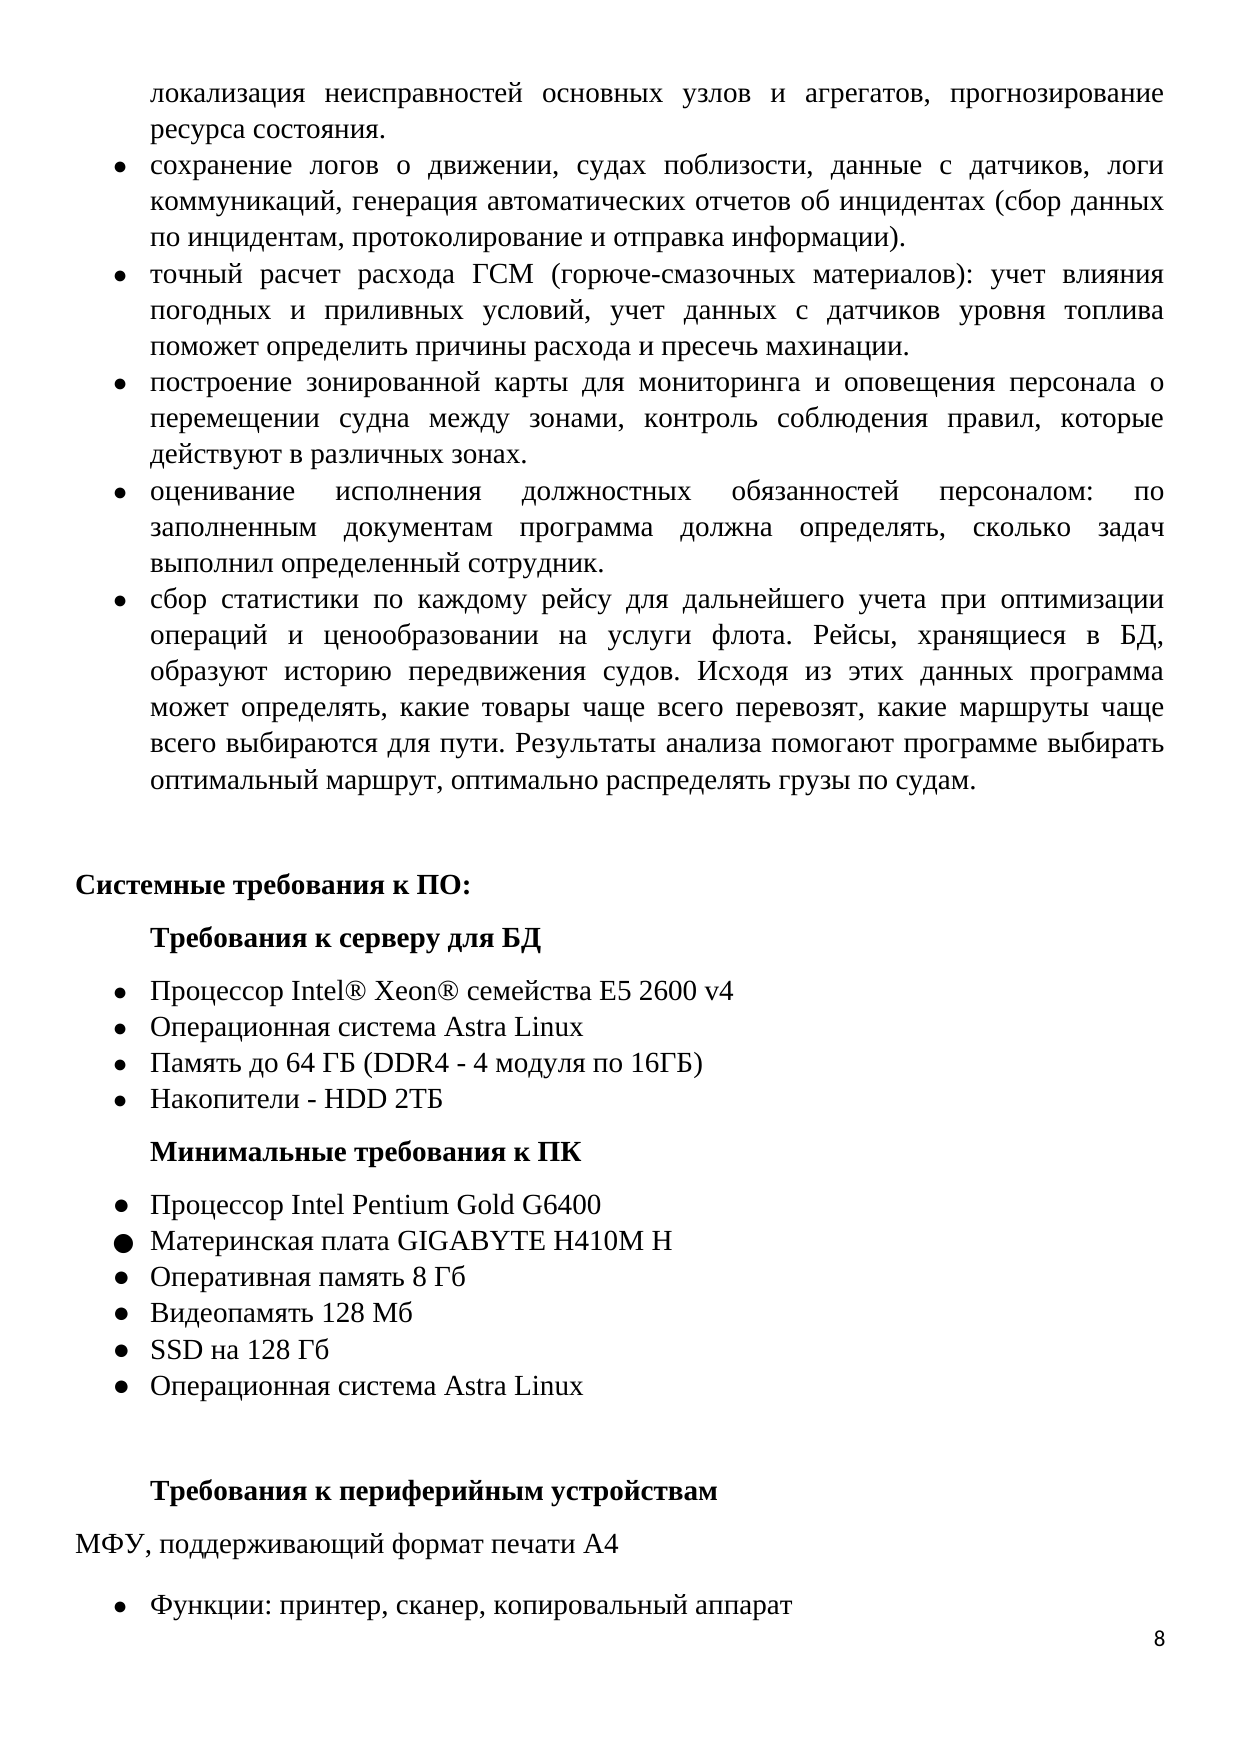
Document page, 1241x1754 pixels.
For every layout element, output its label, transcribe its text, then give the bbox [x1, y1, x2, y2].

text МФУ, поддерживающий формат печати А4 [75, 1526, 1165, 1560]
list Оперативная память 8 Гб [112, 1259, 1165, 1293]
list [112, 75, 1165, 145]
list Функции: принтер, сканер, копировальный аппарат [112, 1587, 1165, 1621]
list сбор статистики по каждому рейсу для дальнейшего учета при оптимизации операций и ценообразовании на услуги флота. Рейсы, хранящиеся в БД, образуют историю передвижения судов. Исходя из этих данных программа может определять, какие товары чаще всего перевозят, какие маршруты чаще всего выбираются для пути. Результаты анализа помогают программе выбирать оптимальный маршрут, оптимально распределять грузы по судам. [112, 581, 1165, 795]
list Память до 64 ГБ (DDR4 - 4 модуля по 16ГБ) [112, 1045, 1165, 1079]
list точный расчет расхода ГСМ (горюче-смазочных материалов): учет влияния погодных и приливных условий, учет данных с датчиков уровня топлива поможет определить причины расхода и пресечь махинации. [112, 256, 1165, 362]
list построение зонированной карты для мониторинга и оповещения персонала о перемещении судна между зонами, контроль соблюдения правил, которые действуют в различных зонах. [112, 364, 1165, 470]
list Материнская плата GIGABYTE H410M H [112, 1223, 1165, 1257]
list оценивание исполнения должностных обязанностей персоналом: по заполненным документам программа должна определять, сколько задач выполнил определенный сотрудник. [112, 473, 1165, 578]
text Требования к серверу для БД [75, 920, 1165, 954]
list Операционная система Astra Linux [112, 1368, 1165, 1401]
list Процессор Intel® Xeon® семейства E5 2600 v4 [112, 973, 1165, 1007]
list Процессор Intel Pentium Gold G6400 [112, 1187, 1165, 1221]
text Минимальные требования к ПК [75, 1134, 1165, 1168]
list SSD на 128 Гб [112, 1332, 1165, 1365]
text Системные требования к ПО: [75, 867, 1165, 901]
list сохранение логов о движении, судах поблизости, данные с датчиков, логи коммуникаций, генерация автоматических отчетов об инцидентах (сбор данных по инцидентам, протоколирование и отправка информации). [112, 147, 1165, 253]
list Операционная система Astra Linux [112, 1009, 1165, 1043]
list Видеопамять 128 Мб [112, 1296, 1165, 1329]
list Накопители - HDD 2ТБ [112, 1081, 1165, 1115]
text Требования к периферийным устройствам [75, 1473, 1165, 1507]
